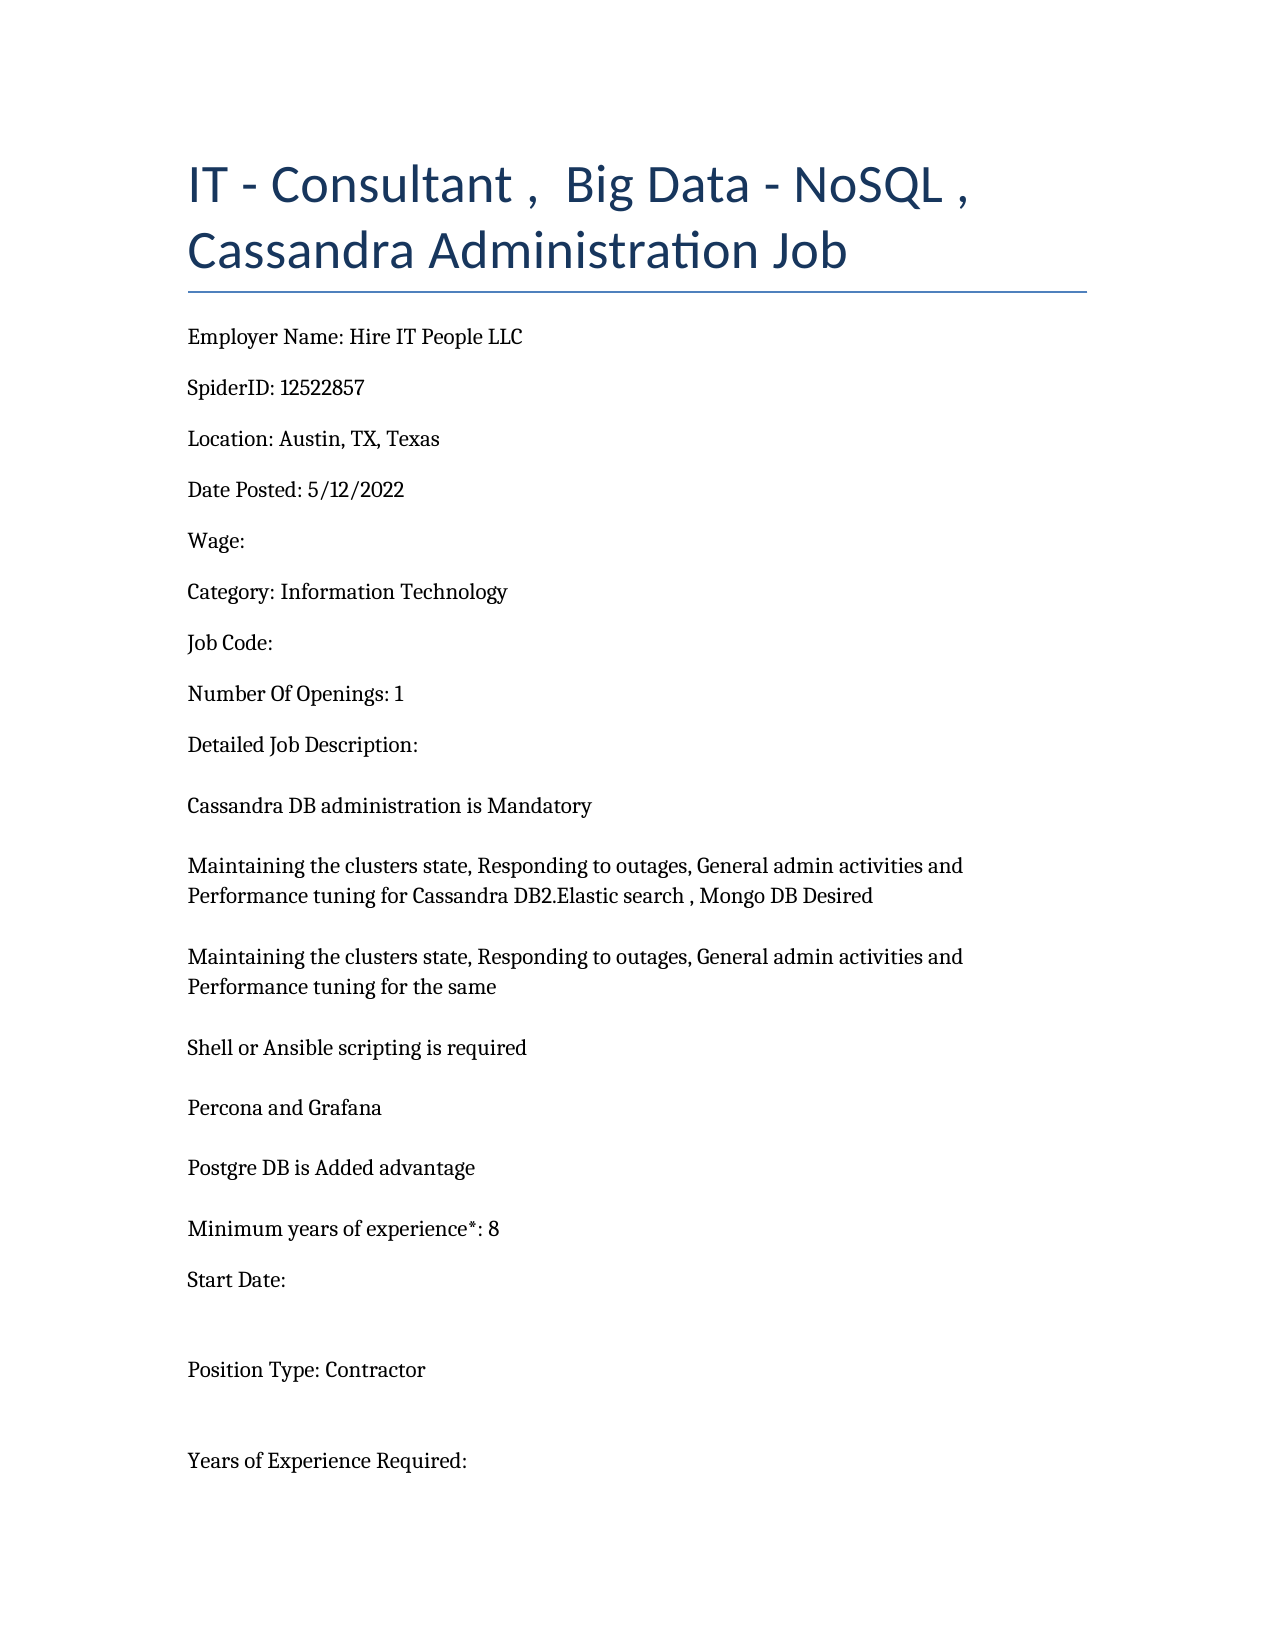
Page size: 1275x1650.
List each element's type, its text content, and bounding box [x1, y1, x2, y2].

text Employer Name: Hire IT People LLC [187, 324, 1087, 350]
text Wage: [187, 528, 1087, 554]
text SpiderID: 12522857 [187, 375, 1087, 401]
title IT - Consultant , Big Data - NoSQL , Cassandra Administration Job [187, 150, 1087, 293]
text Detailed Job Description: Cassandra DB administration is Mandatory Maintaining the clusters state, Responding to outages, General admin activities and Performance tuning for Cassandra DB2.Elastic search , Mongo DB Desired Maintaining the clusters state, Responding to outages, General admin activities and Performance tuning for the same Shell or Ansible scripting is required Percona and Grafana Postgre DB is Added advantage Minimum years of experience*: 8 [187, 732, 1087, 1242]
text Job Code: [187, 630, 1087, 657]
text Number Of Openings: 1 [187, 681, 1087, 708]
text Location: Austin, TX, Texas [187, 426, 1087, 452]
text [187, 1267, 1087, 1474]
text Category: Information Technology [187, 579, 1087, 606]
text Date Posted: 5/12/2022 [187, 477, 1087, 503]
